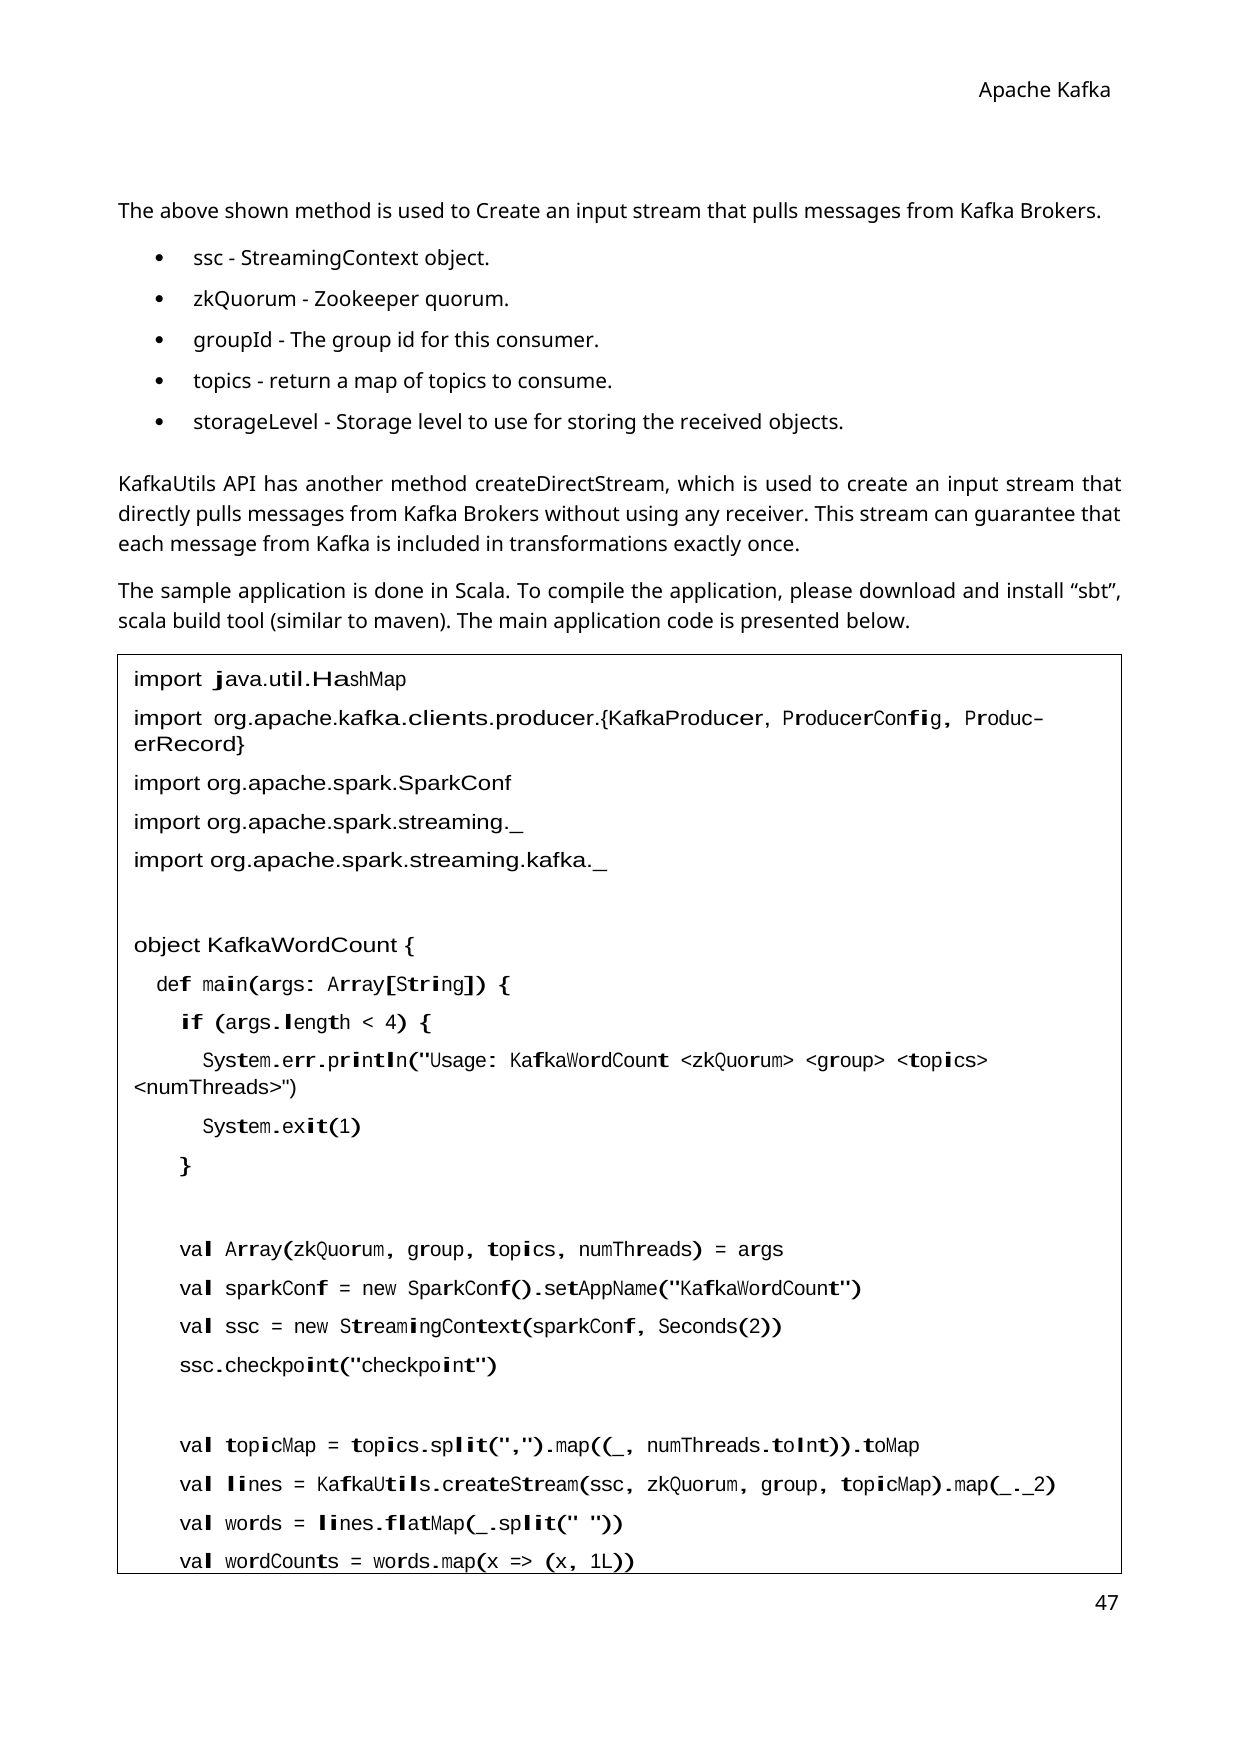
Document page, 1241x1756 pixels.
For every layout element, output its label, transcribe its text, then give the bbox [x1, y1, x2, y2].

list groupId - The group id for this consumer. [156, 325, 1240, 354]
list storageLevel - Storage level to use for storing the received objects. [156, 407, 1240, 436]
list zkQuorum - Zookeeper quorum. [156, 284, 1240, 313]
text The sample application is done in Scala. To compile the application, please download and install “sbt”, scala build tool (similar to maven). The main application code is presented below. [118, 576, 1122, 635]
list topics - return a map of topics to consume. [156, 366, 1240, 395]
text KafkaUtils API has another method createDirectStream, which is used to create an input stream that directly pulls messages from Kafka Brokers without using any receiver. This stream can guarantee that each message from Kafka is included in transformations exactly once. [118, 469, 1122, 557]
text The above shown method is used to Create an input stream that pulls messages from Kafka Brokers. [118, 197, 1122, 225]
list ssc - StreamingContext object. [156, 243, 1240, 272]
